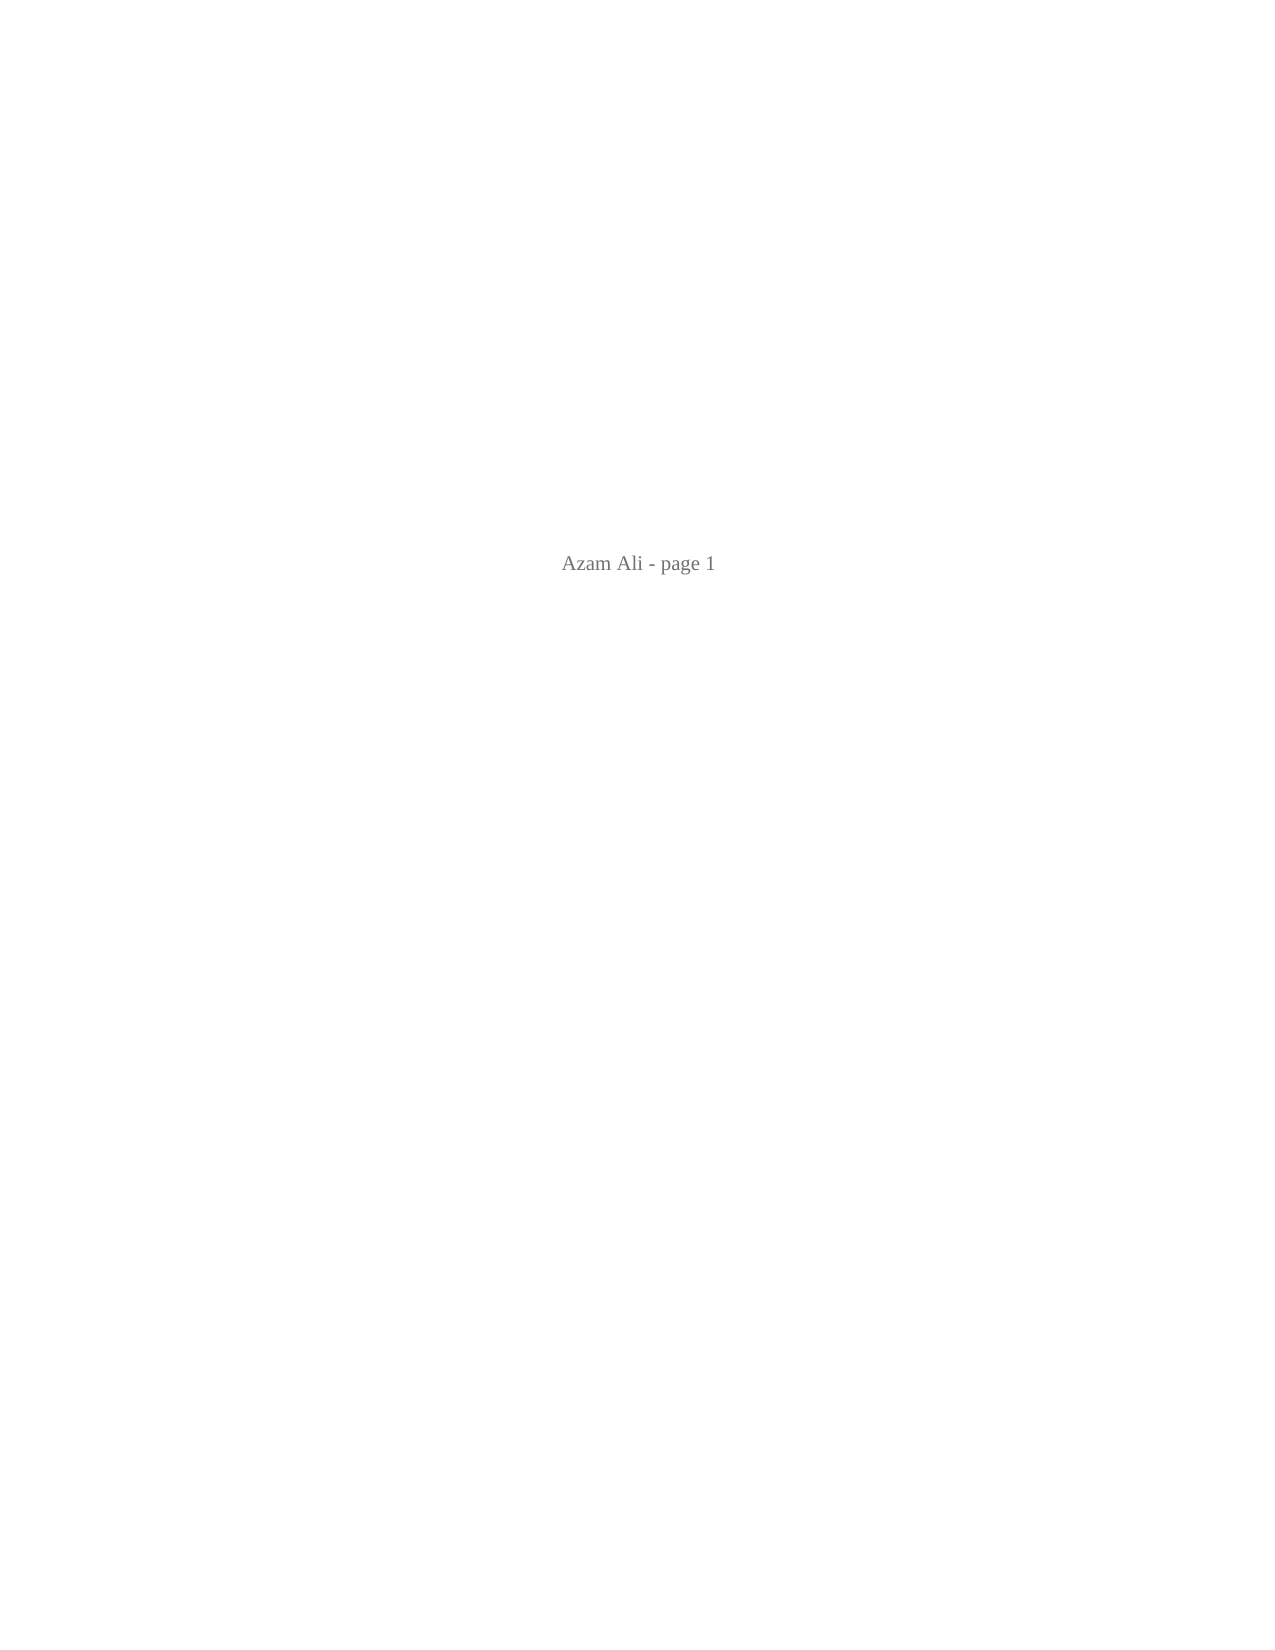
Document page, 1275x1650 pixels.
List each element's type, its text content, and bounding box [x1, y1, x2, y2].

text Azam Ali - page 1 [101, 551, 1177, 575]
